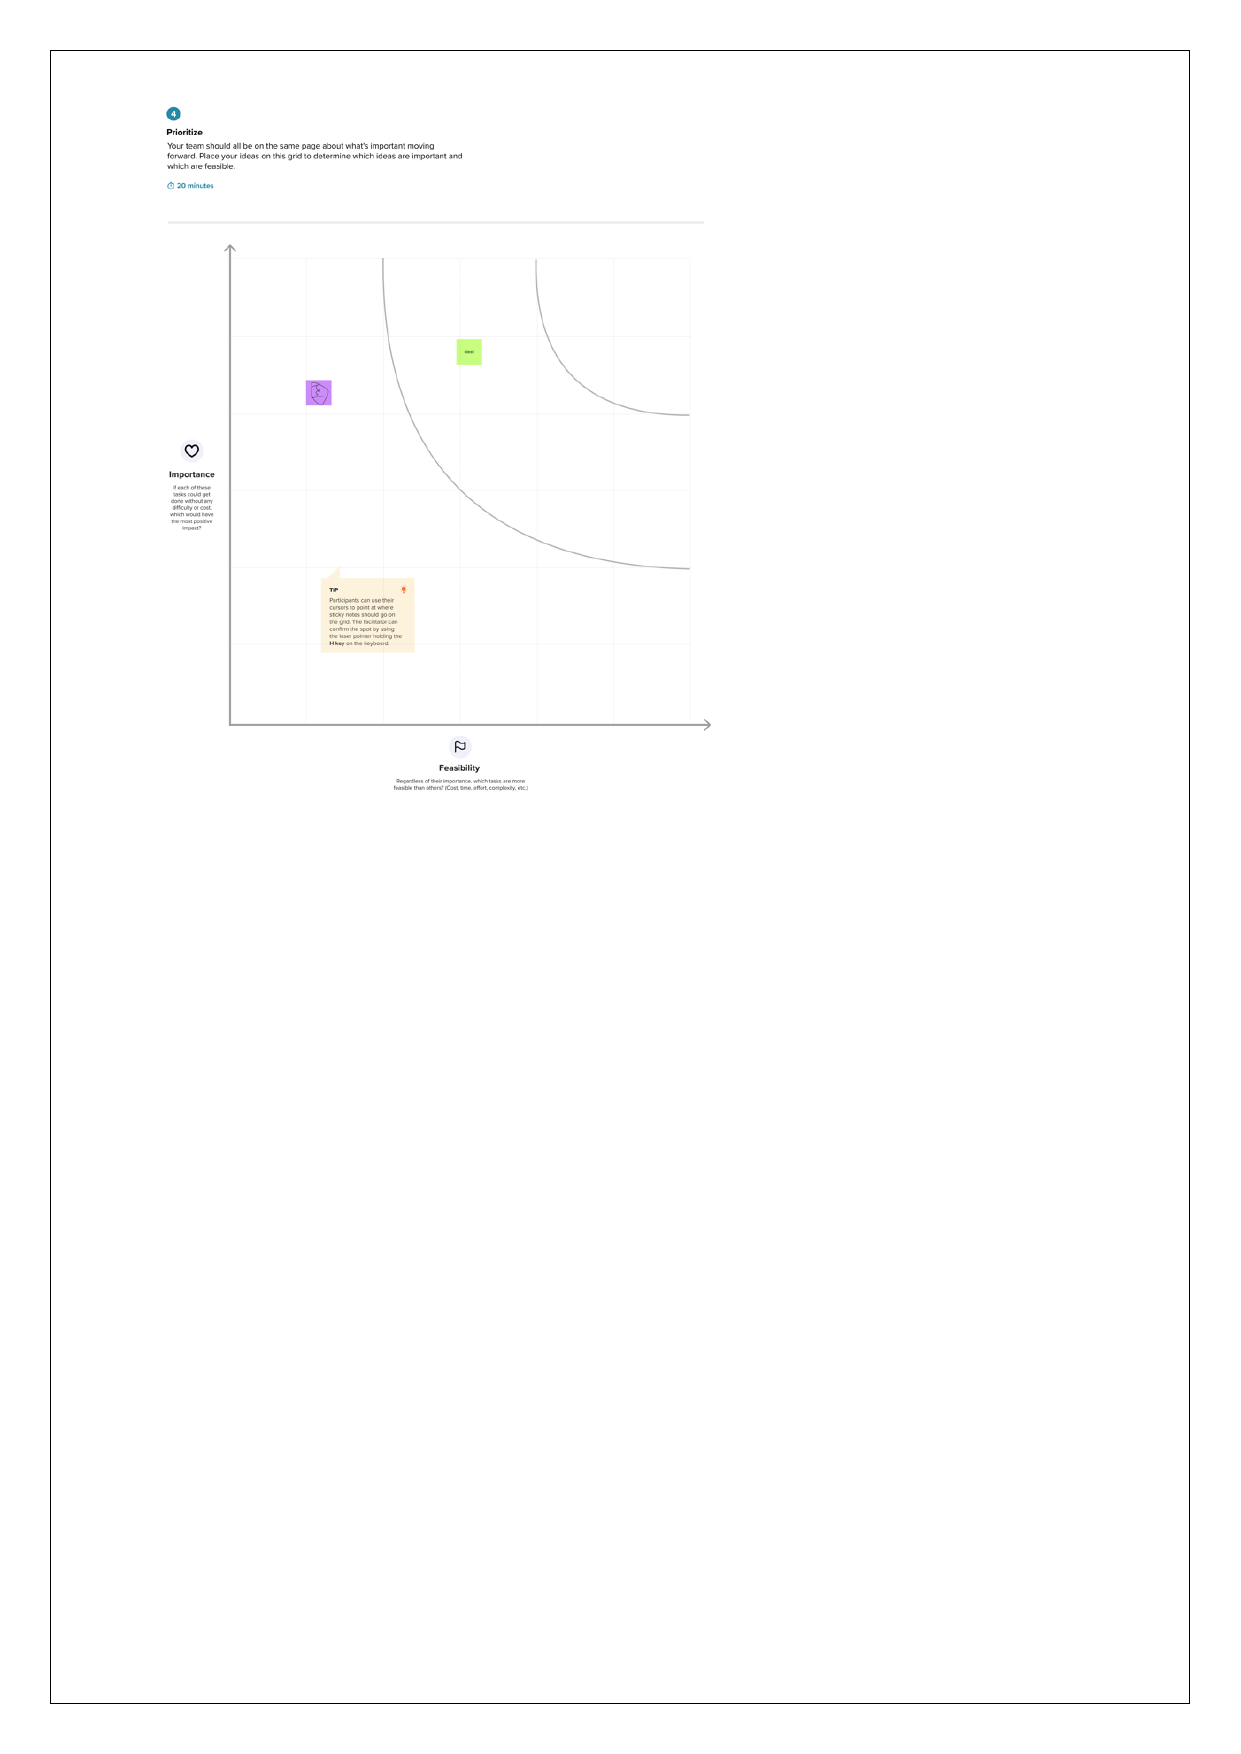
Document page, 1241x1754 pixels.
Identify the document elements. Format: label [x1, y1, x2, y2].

picture [150, 88, 743, 798]
